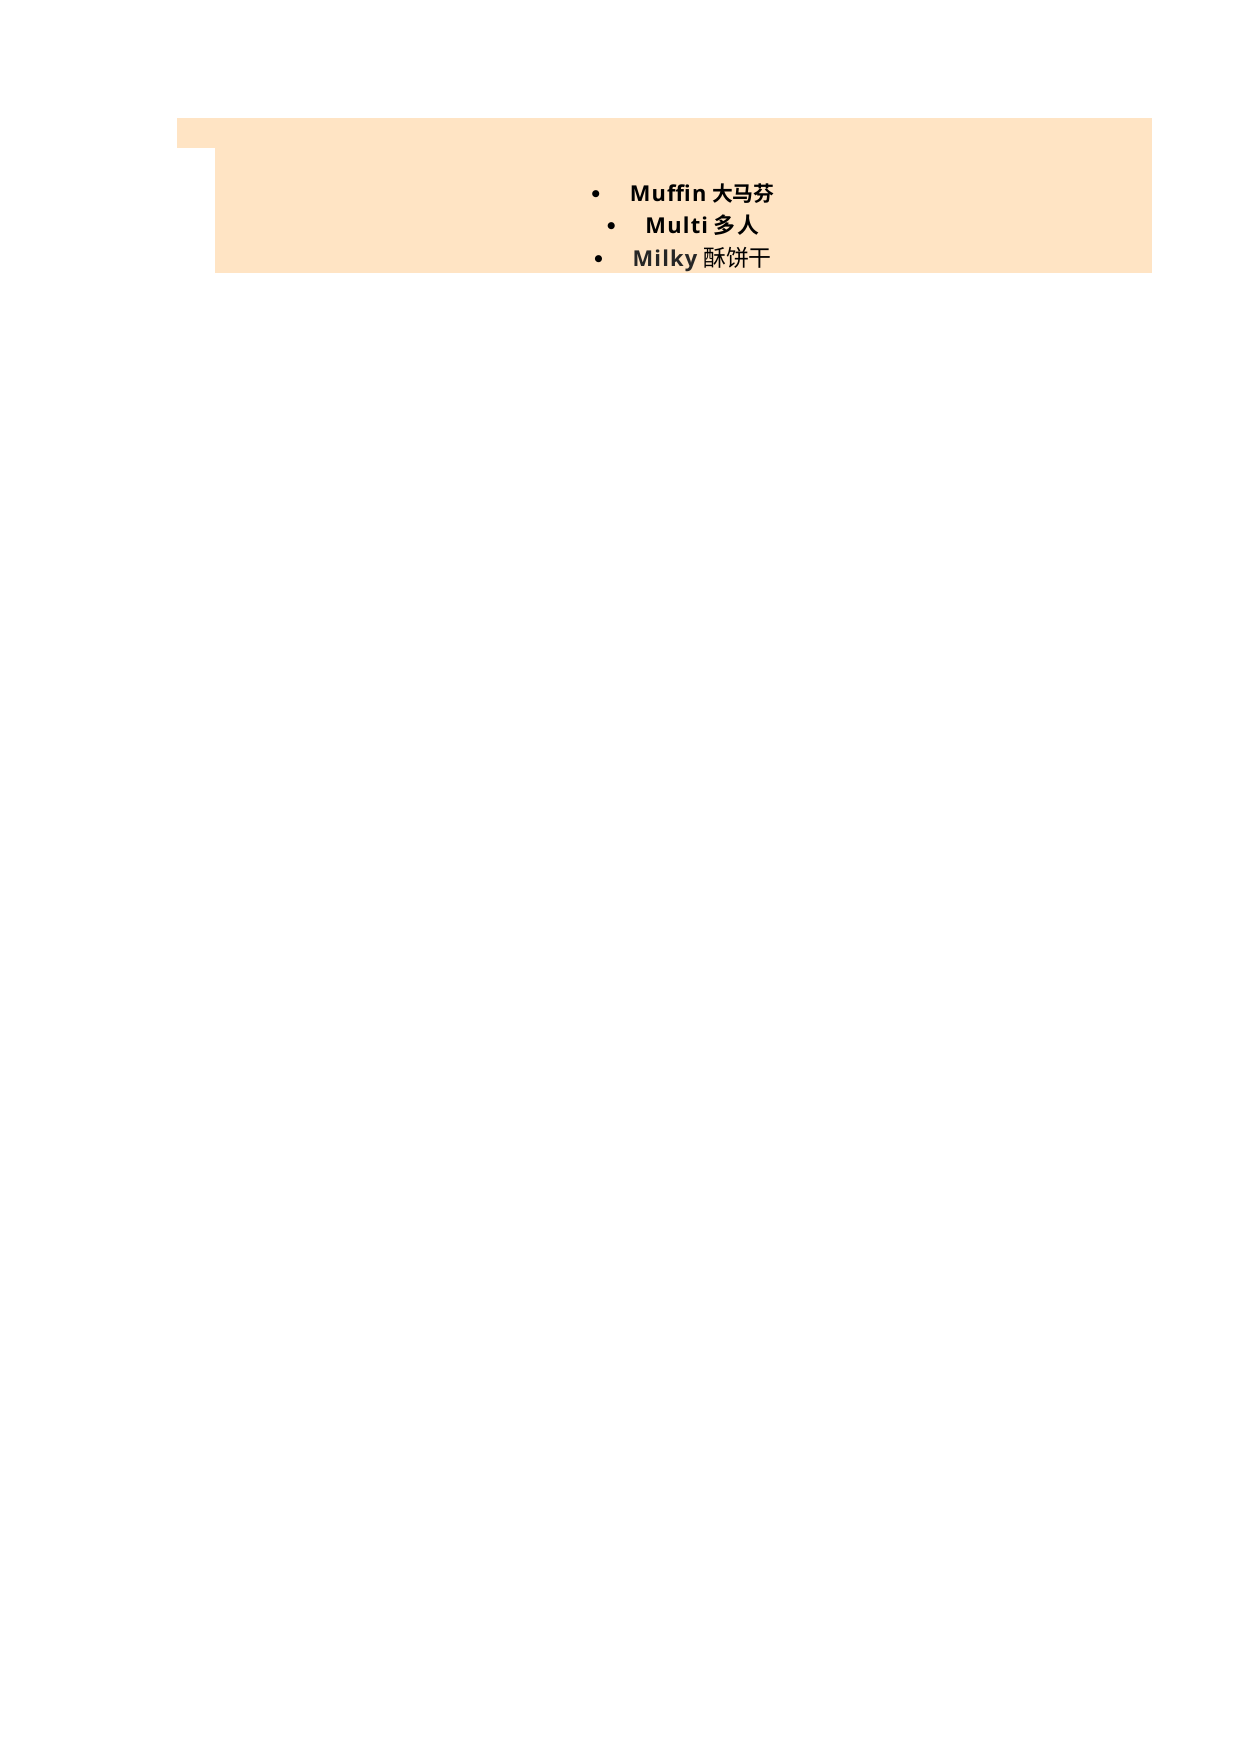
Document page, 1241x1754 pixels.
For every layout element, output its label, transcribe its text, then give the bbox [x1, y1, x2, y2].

list Multi多人 [215, 208, 1152, 239]
list Muffin大马芬 [215, 177, 1152, 208]
list Milky酥饼干 [215, 239, 1152, 273]
